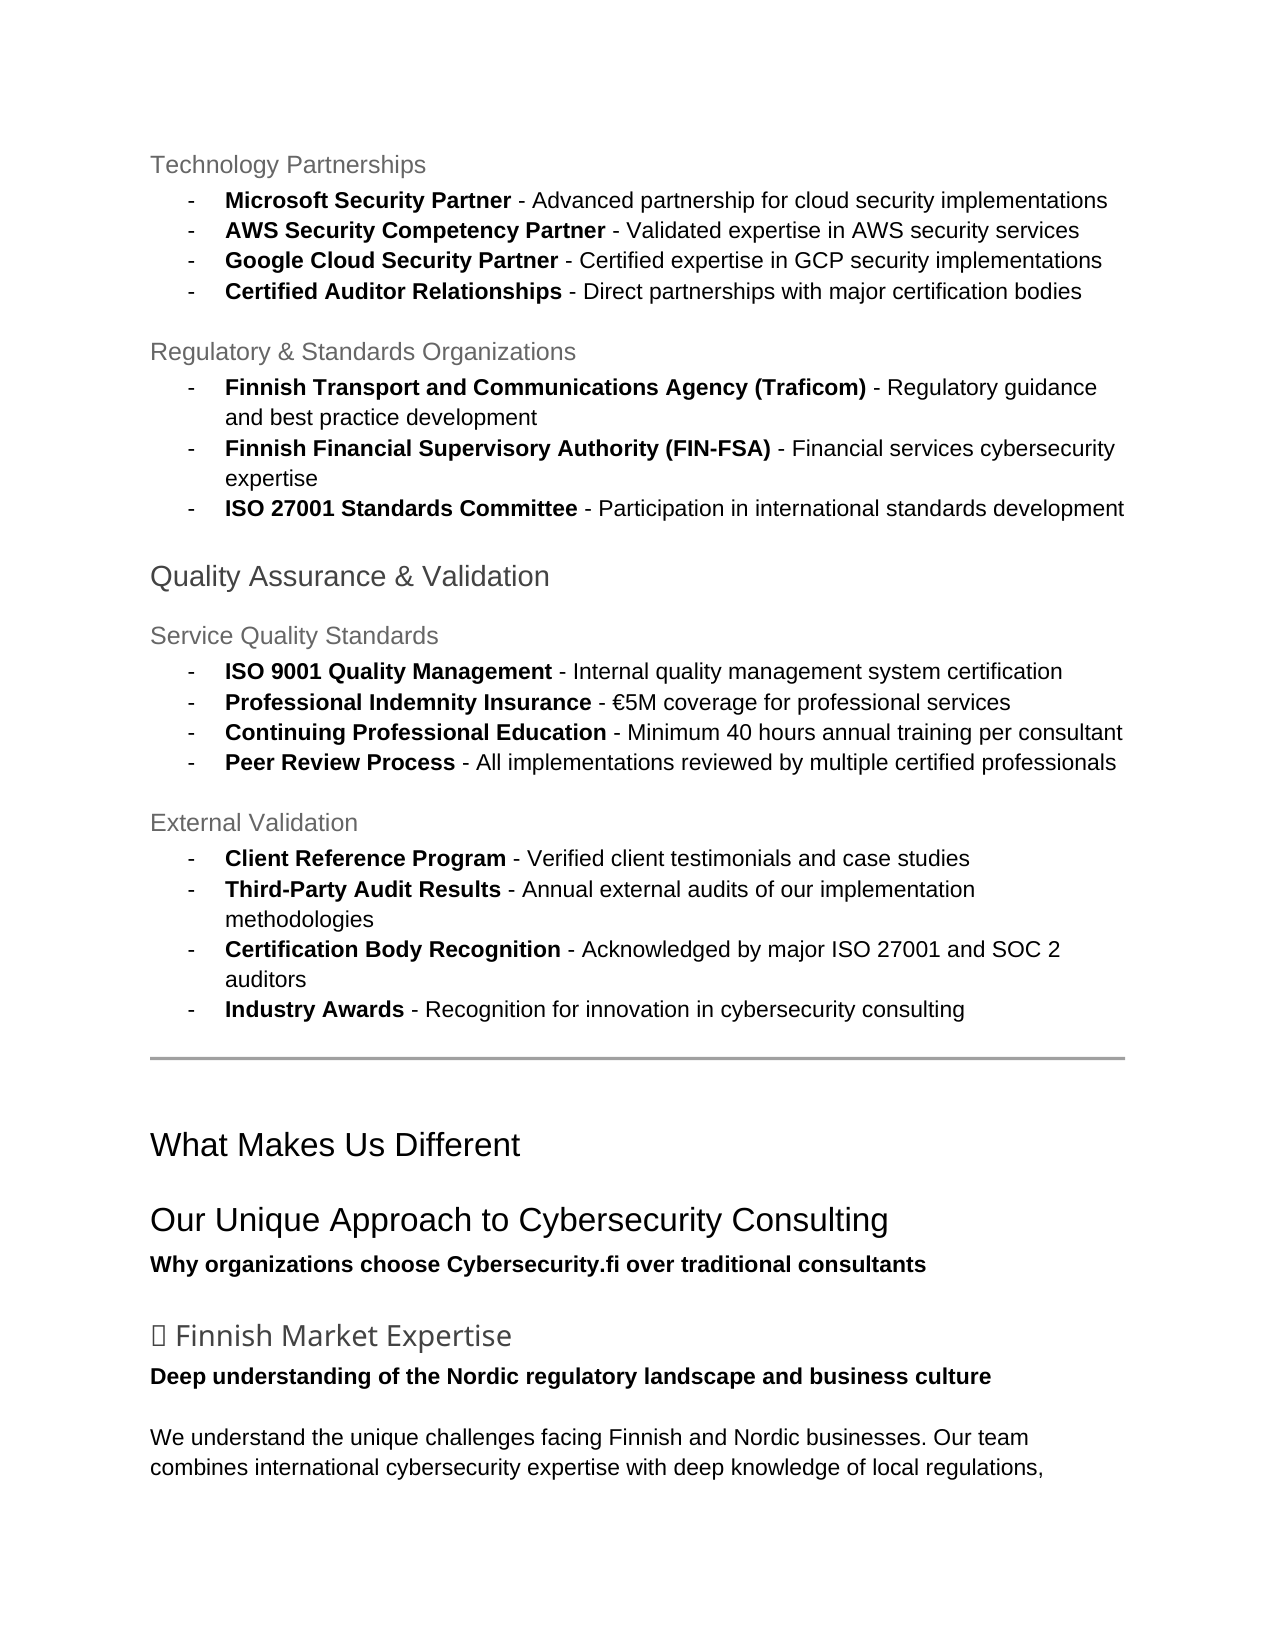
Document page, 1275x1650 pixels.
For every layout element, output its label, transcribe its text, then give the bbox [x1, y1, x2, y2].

list ISO 9001 Quality Management - Internal quality management system certification [187, 658, 1125, 685]
subtitle ✅ Finnish Market Expertise [150, 1315, 1125, 1355]
subtitle Our Unique Approach to Cybersecurity Consulting [150, 1201, 1125, 1239]
list Continuing Professional Education - Minimum 40 hours annual training per consultant [187, 719, 1125, 745]
list Industry Awards - Recognition for innovation in cybersecurity consulting [187, 996, 1125, 1023]
list Microsoft Security Partner - Advanced partnership for cloud security implementations [187, 187, 1125, 213]
list Certified Auditor Relationships - Direct partnerships with major certification bodies [187, 278, 1125, 304]
list Google Cloud Security Partner - Certified expertise in GCP security implementations [187, 247, 1125, 274]
list AWS Security Competency Partner - Validated expertise in AWS security services [187, 217, 1125, 244]
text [150, 1423, 1125, 1480]
list Finnish Transport and Communications Agency (Traficom) - Regulatory guidance and best practice development [187, 374, 1125, 431]
text Deep understanding of the Nordic regulatory landscape and business culture [150, 1363, 1125, 1389]
list Peer Review Process - All implementations reviewed by multiple certified professionals [187, 749, 1125, 775]
list ISO 27001 Standards Committee - Participation in international standards development [187, 495, 1125, 521]
list Certification Body Recognition - Acknowledged by major ISO 27001 and SOC 2 auditors [187, 936, 1125, 993]
list Third-Party Audit Results - Annual external audits of our implementation methodologies [187, 876, 1125, 932]
list Finnish Financial Supervisory Authority (FIN-FSA) - Financial services cybersecurity expertise [187, 434, 1125, 491]
list Professional Indemnity Insurance - €5M coverage for professional services [187, 688, 1125, 715]
subtitle Quality Assurance & Validation [150, 558, 1125, 592]
subtitle Technology Partnerships [150, 150, 1125, 179]
list Client Reference Program - Verified client testimonials and case studies [187, 845, 1125, 872]
subtitle What Makes Us Different [150, 1124, 1125, 1163]
subtitle Service Quality Standards [150, 621, 1125, 650]
subtitle External Validation [150, 808, 1125, 837]
subtitle Regulatory & Standards Organizations [150, 337, 1125, 366]
text Why organizations choose Cybersecurity.fi over traditional consultants [150, 1251, 1125, 1278]
